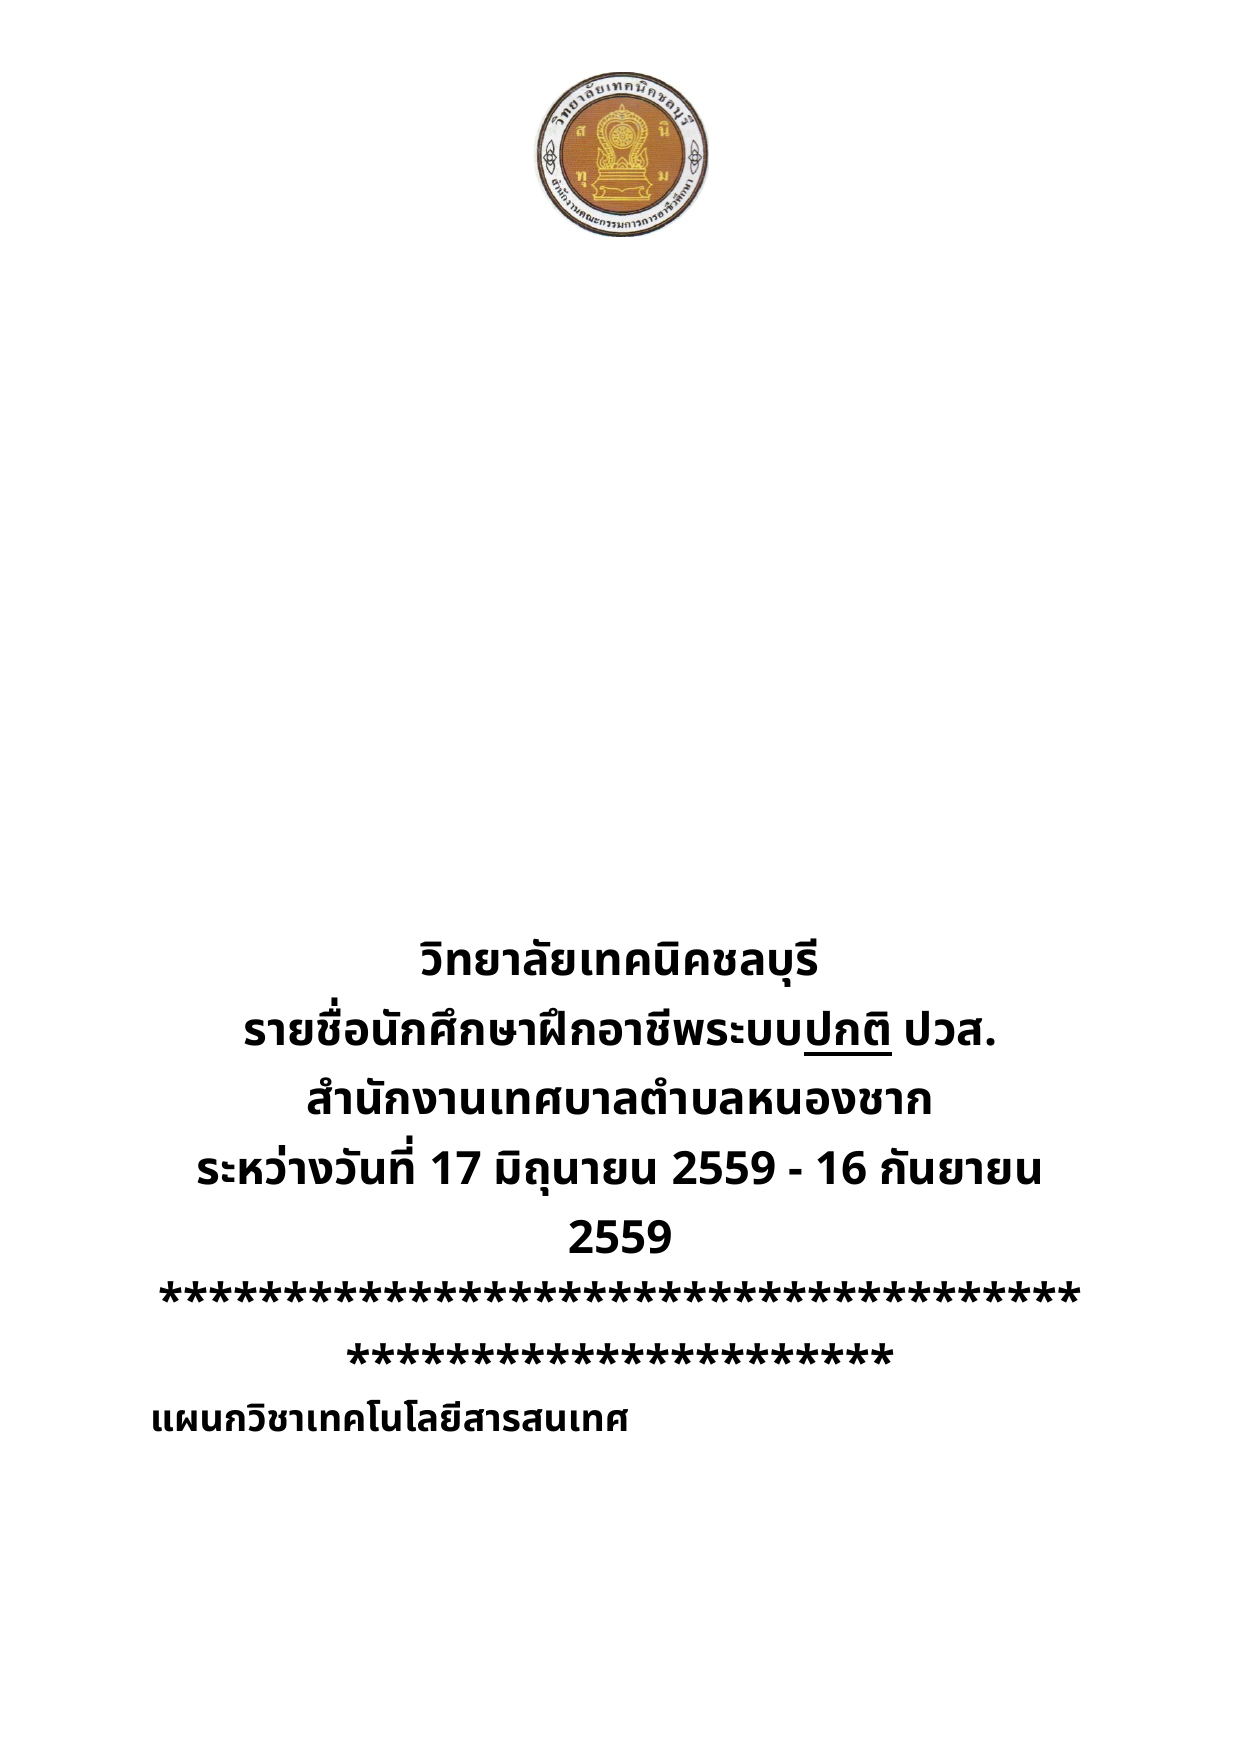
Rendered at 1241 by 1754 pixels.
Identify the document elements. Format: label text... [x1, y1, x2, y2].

text วิทยาลัยเทคนิคชลบุรี [150, 927, 1090, 996]
text สำนักงานเทศบาลตำบลหนองชาก [150, 1066, 1090, 1135]
text รายชื่อนักศึกษาฝึกอาชีพระบบปกติ ปวส. [150, 996, 1090, 1066]
text ระหว่างวันที่ 17 มิถุนายน 2559 - 16 กันยายน 2559 [150, 1135, 1090, 1267]
text แผนกวิชาเทคโนโลยีสารสนเทศ [150, 1392, 1090, 1448]
text *********************************************************** [150, 1267, 1090, 1392]
picture [533, 72, 709, 235]
